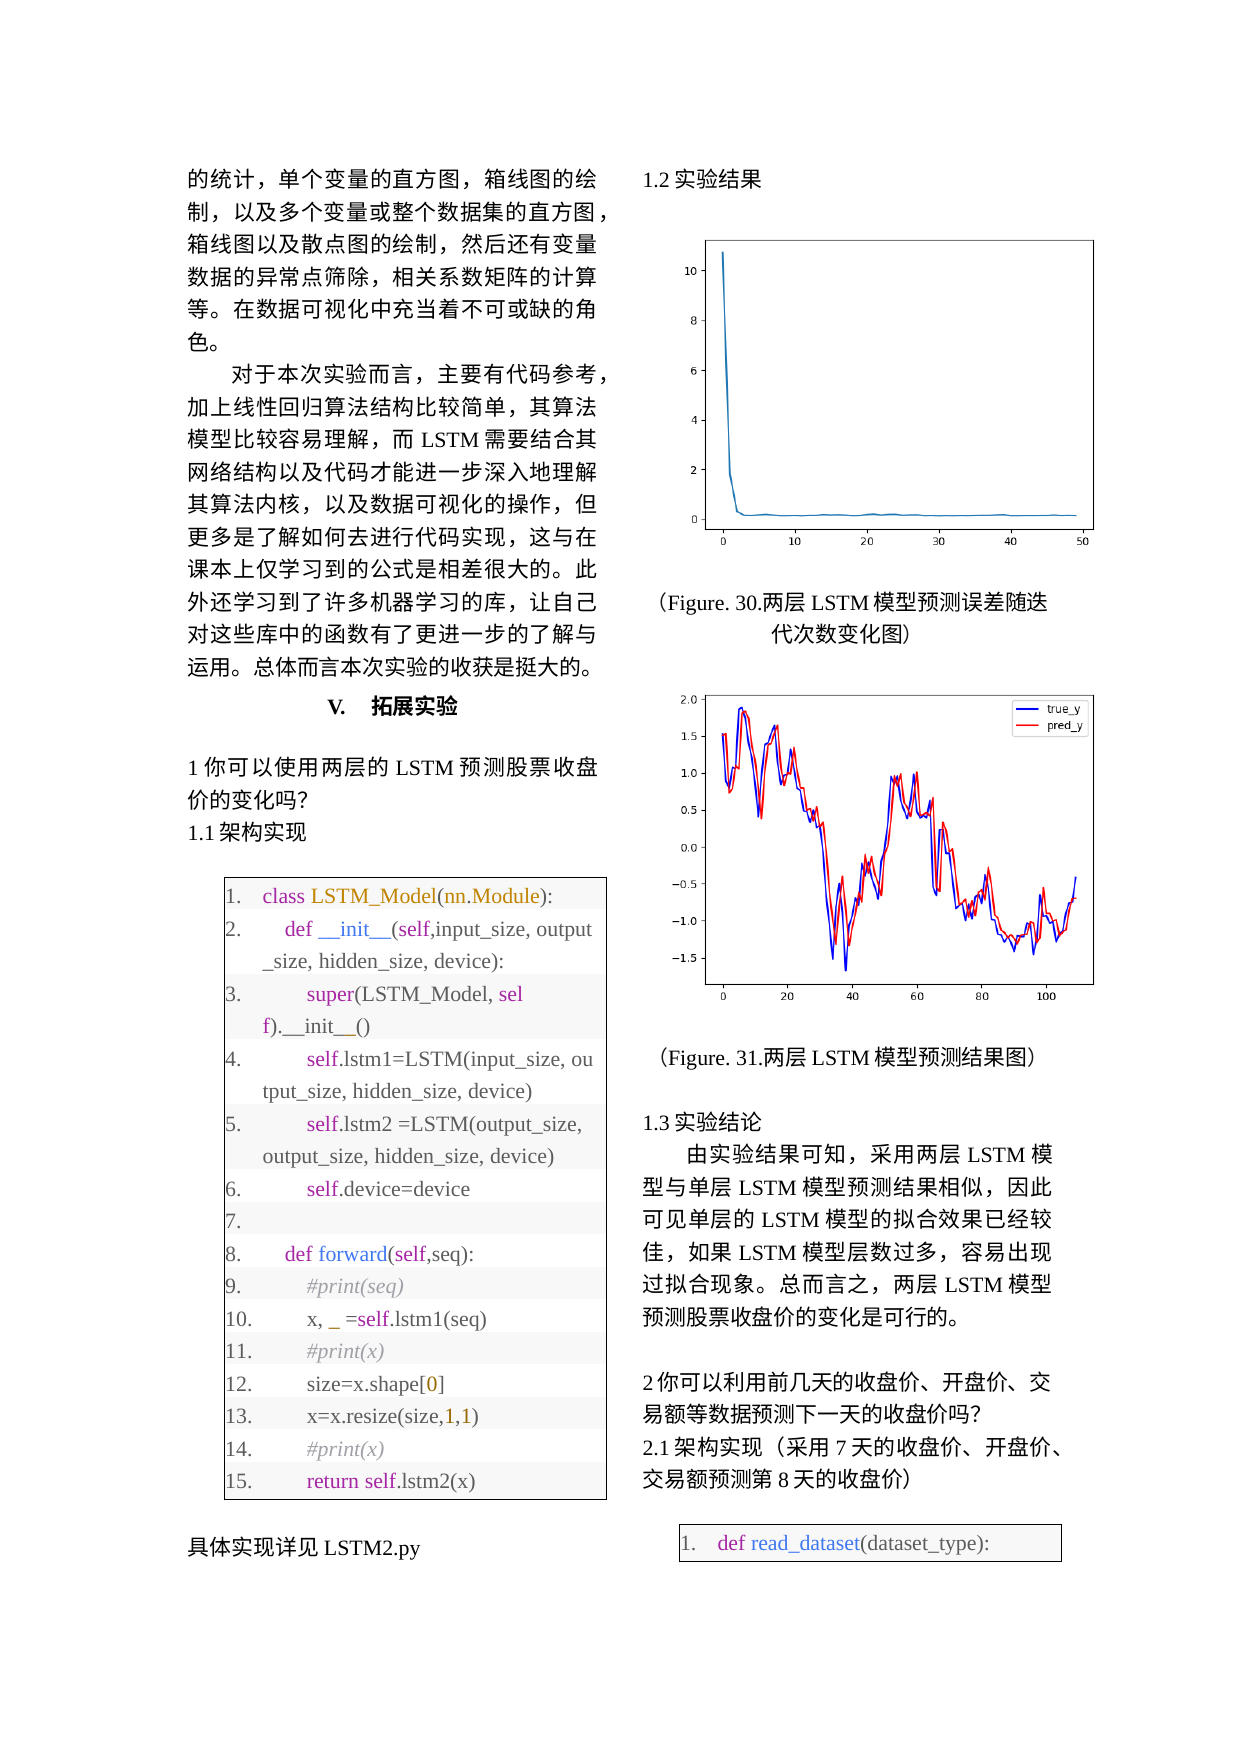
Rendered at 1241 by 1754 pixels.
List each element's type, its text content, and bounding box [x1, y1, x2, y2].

text 1.3实验结论 [642, 1104, 1053, 1137]
list size=x.shape[0] [225, 1364, 606, 1397]
list #print(x) [225, 1429, 606, 1462]
text 由实验结果可知，采用两层LSTM模型与单层LSTM模型预测结果相似，因此可见单层的LSTM模型的拟合效果已经较佳，如果LSTM模型层数过多，容易出现过拟合现象。总而言之，两层LSTM模型预测股票收盘价的变化是可行的。 [642, 1137, 1053, 1332]
picture [642, 194, 1143, 570]
list #print(x) [225, 1332, 606, 1364]
subtitle 拓展实验 [187, 688, 598, 721]
list class LSTM_Model(nn.Module): [225, 878, 606, 909]
list return self.lstm2(x) [225, 1462, 606, 1499]
list def forward(self,seq): [225, 1234, 606, 1267]
list def __init__(self,input_size, output_size, hidden_size, device): [225, 909, 606, 974]
list x, _ =self.lstm1(seq) [225, 1299, 606, 1332]
list #print(seq) [225, 1267, 606, 1299]
list x=x.resize(size,1,1) [225, 1397, 606, 1429]
text （Figure. 31.两层LSTM模型预测结果图） [642, 1039, 1053, 1072]
text 2你可以利用前几天的收盘价、开盘价、交易额等数据预测下一天的收盘价吗？ [642, 1364, 1053, 1429]
list self.lstm1=LSTM(input_size, output_size, hidden_size, device) [225, 1039, 606, 1104]
text 1.1架构实现 [187, 815, 598, 847]
text 在数据可视化中，主要学会了对变量的统计，单个变量的直方图，箱线图的绘制，以及多个变量或整个数据集的直方图，箱线图以及散点图的绘制，然后还有变量数据的异常点筛除，相关系数矩阵的计算等。在数据可视化中充当着不可或缺的角色。 [187, 162, 598, 357]
list def read_dataset(dataset_type): [680, 1525, 1061, 1561]
list self.device=device [225, 1169, 606, 1202]
text 1.2实验结果 [642, 162, 1053, 194]
list super(LSTM_Model, self).__init__() [225, 974, 606, 1039]
text 2.1架构实现（采用7天的收盘价、开盘价、交易额预测第8天的收盘价） [642, 1429, 1053, 1494]
text （Figure. 30.两层LSTM模型预测误差随迭代次数变化图） [642, 584, 1053, 649]
picture [642, 649, 1143, 1025]
list self.lstm2 =LSTM(output_size, output_size, hidden_size, device) [225, 1104, 606, 1169]
text 对于本次实验而言，主要有代码参考，加上线性回归算法结构比较简单，其算法模型比较容易理解，而LSTM需要结合其网络结构以及代码才能进一步深入地理解其算法内核，以及数据可视化的操作，但更多是了解如何去进行代码实现，这与在课本上仅学习到的公式是相差很大的。此外还学习到了许多机器学习的库，让自己对这些库中的函数有了更进一步的了解与运用。总体而言本次实验的收获是挺大的。 [187, 357, 598, 682]
text 1你可以使用两层的LSTM预测股票收盘价的变化吗？ [187, 750, 598, 815]
text 具体实现详见 LSTM2.py [187, 1529, 598, 1562]
